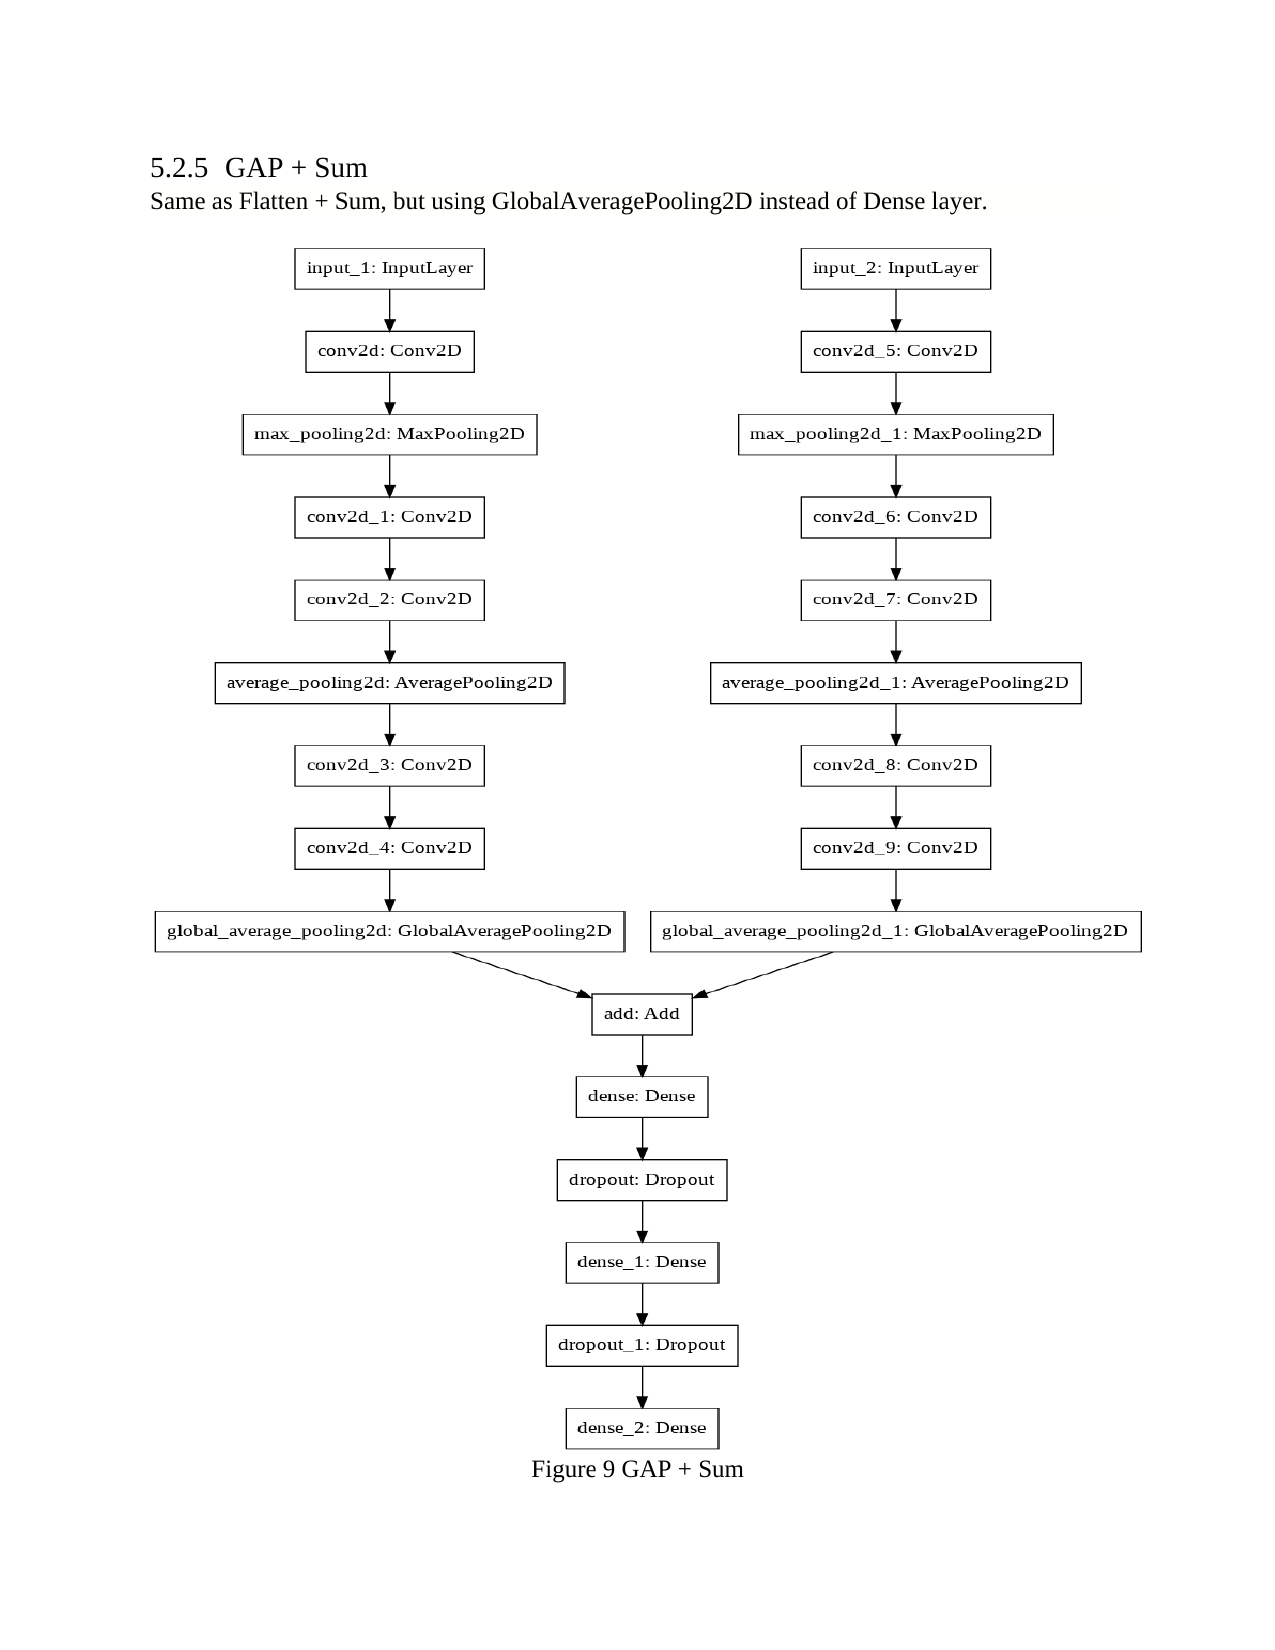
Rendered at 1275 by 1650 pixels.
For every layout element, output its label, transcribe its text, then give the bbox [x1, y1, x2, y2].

picture [150, 243, 1148, 1454]
subtitle GAP + Sum [150, 150, 1125, 183]
text Same as Flatten + Sum, but using GlobalAveragePooling2D instead of Dense layer. [150, 186, 1125, 215]
